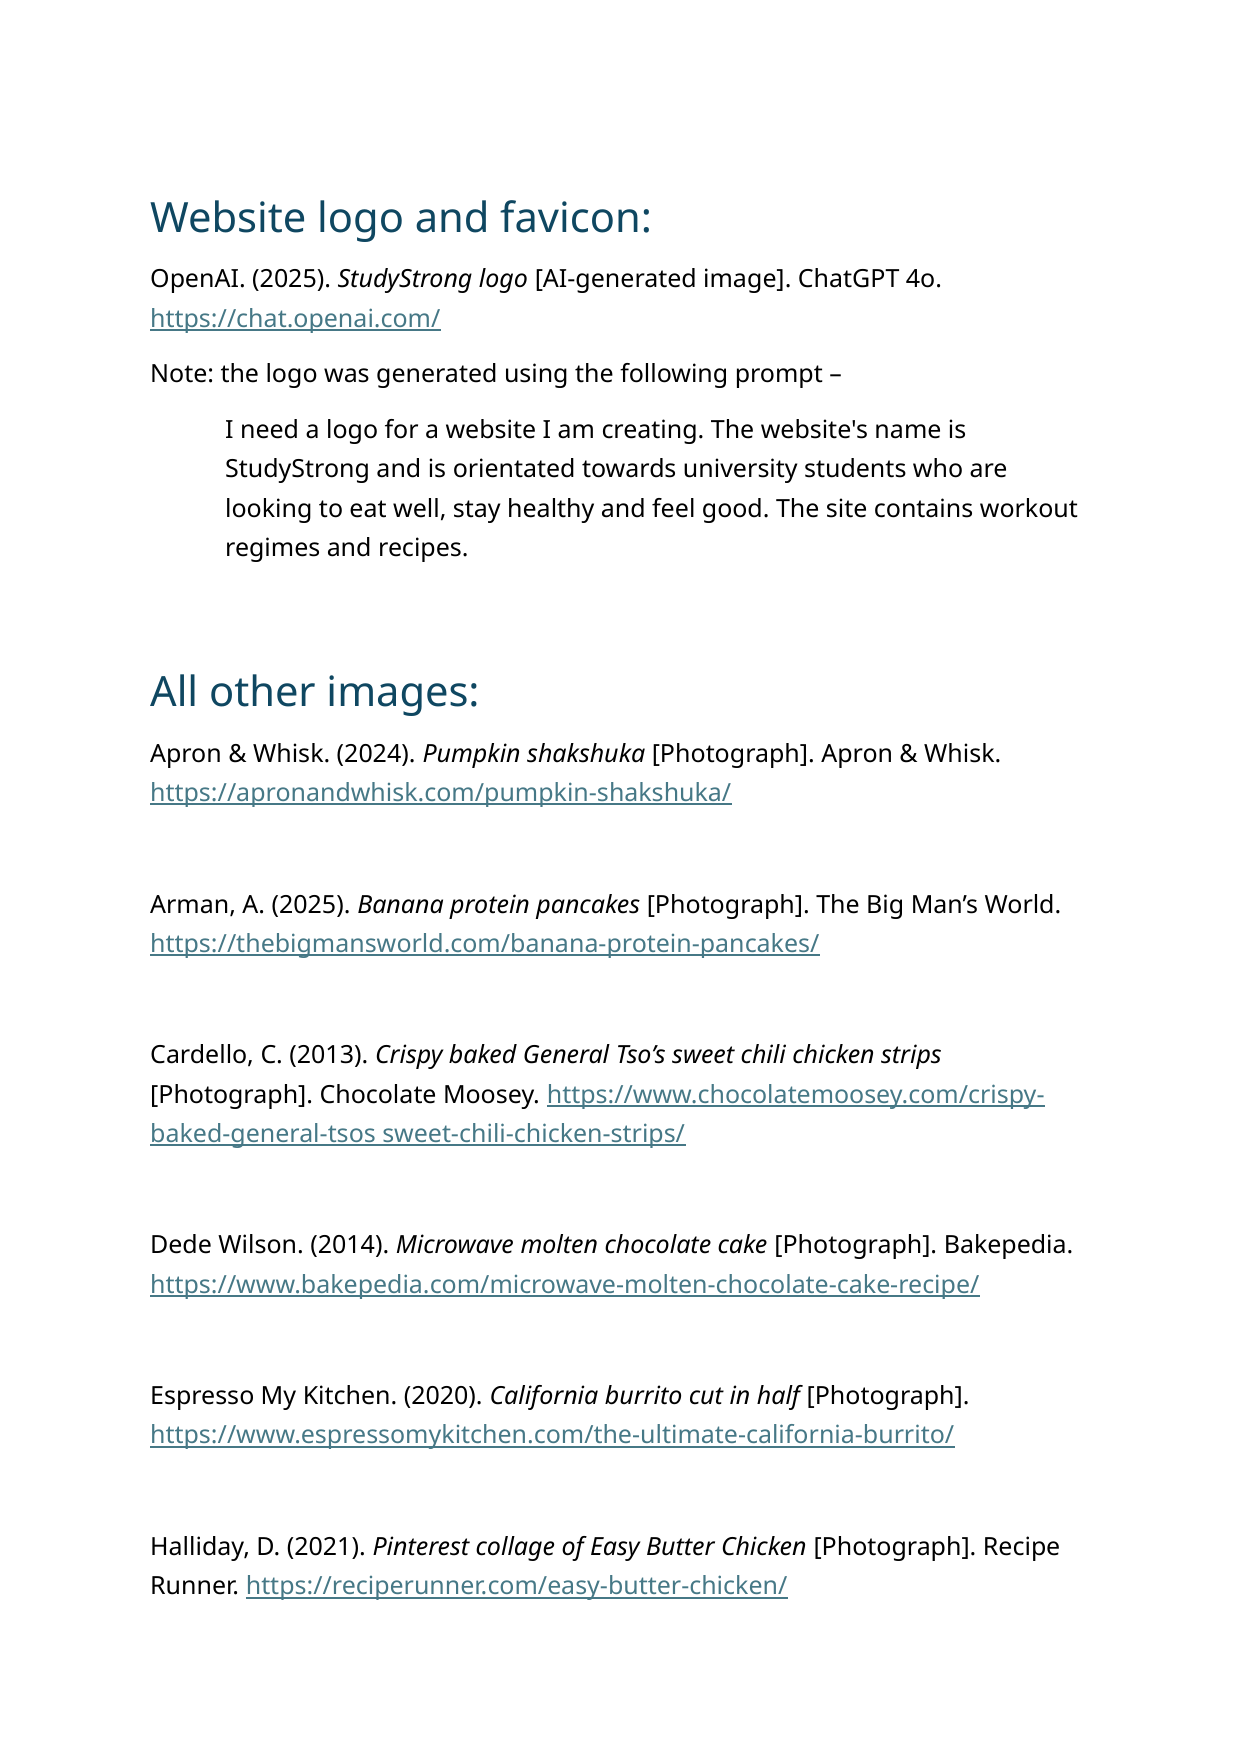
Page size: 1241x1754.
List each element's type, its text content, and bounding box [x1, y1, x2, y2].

text Note: the logo was generated using the following prompt – [150, 356, 1090, 390]
text Espresso My Kitchen. (2020). California burrito cut in half [Photograph]. https://www.espressomykitchen.com/the-ultimate-california-burrito/ [150, 1378, 1090, 1451]
text OpenAI. (2025). StudyStrong logo [AI-generated image]. ChatGPT 4o. https://chat.openai.com/ [150, 261, 1090, 334]
text Dede Wilson. (2014). Microwave molten chocolate cake [Photograph]. Bakepedia. https://www.bakepedia.com/microwave-molten-chocolate-cake-recipe/ [150, 1227, 1090, 1300]
subtitle All other images: [150, 662, 1090, 719]
text I need a logo for a website I am creating. The website's name is StudyStrong and is orientated towards university students who are looking to eat well, stay healthy and feel good. The site contains workout regimes and recipes. [225, 412, 1090, 563]
text Apron & Whisk. (2024). Pumpkin shakshuka [Photograph]. Apron & Whisk. https://apronandwhisk.com/pumpkin-shakshuka/ [150, 735, 1090, 809]
subtitle Website logo and favicon: [150, 187, 1090, 244]
text Arman, A. (2025). Banana protein pancakes [Photograph]. The Big Man’s World. https://thebigmansworld.com/banana-protein-pancakes/ [150, 886, 1090, 959]
text Halliday, D. (2021). Pinterest collage of Easy Butter Chicken [Photograph]. Recipe Runner. https://reciperunner.com/easy-butter-chicken/ [150, 1529, 1090, 1602]
text Cardello, C. (2013). Crispy baked General Tso’s sweet chili chicken strips [Photograph]. Chocolate Moosey. https://www.chocolatemoosey.com/crispy-baked-general-tsos sweet-chili-chicken-strips/ [150, 1037, 1090, 1149]
